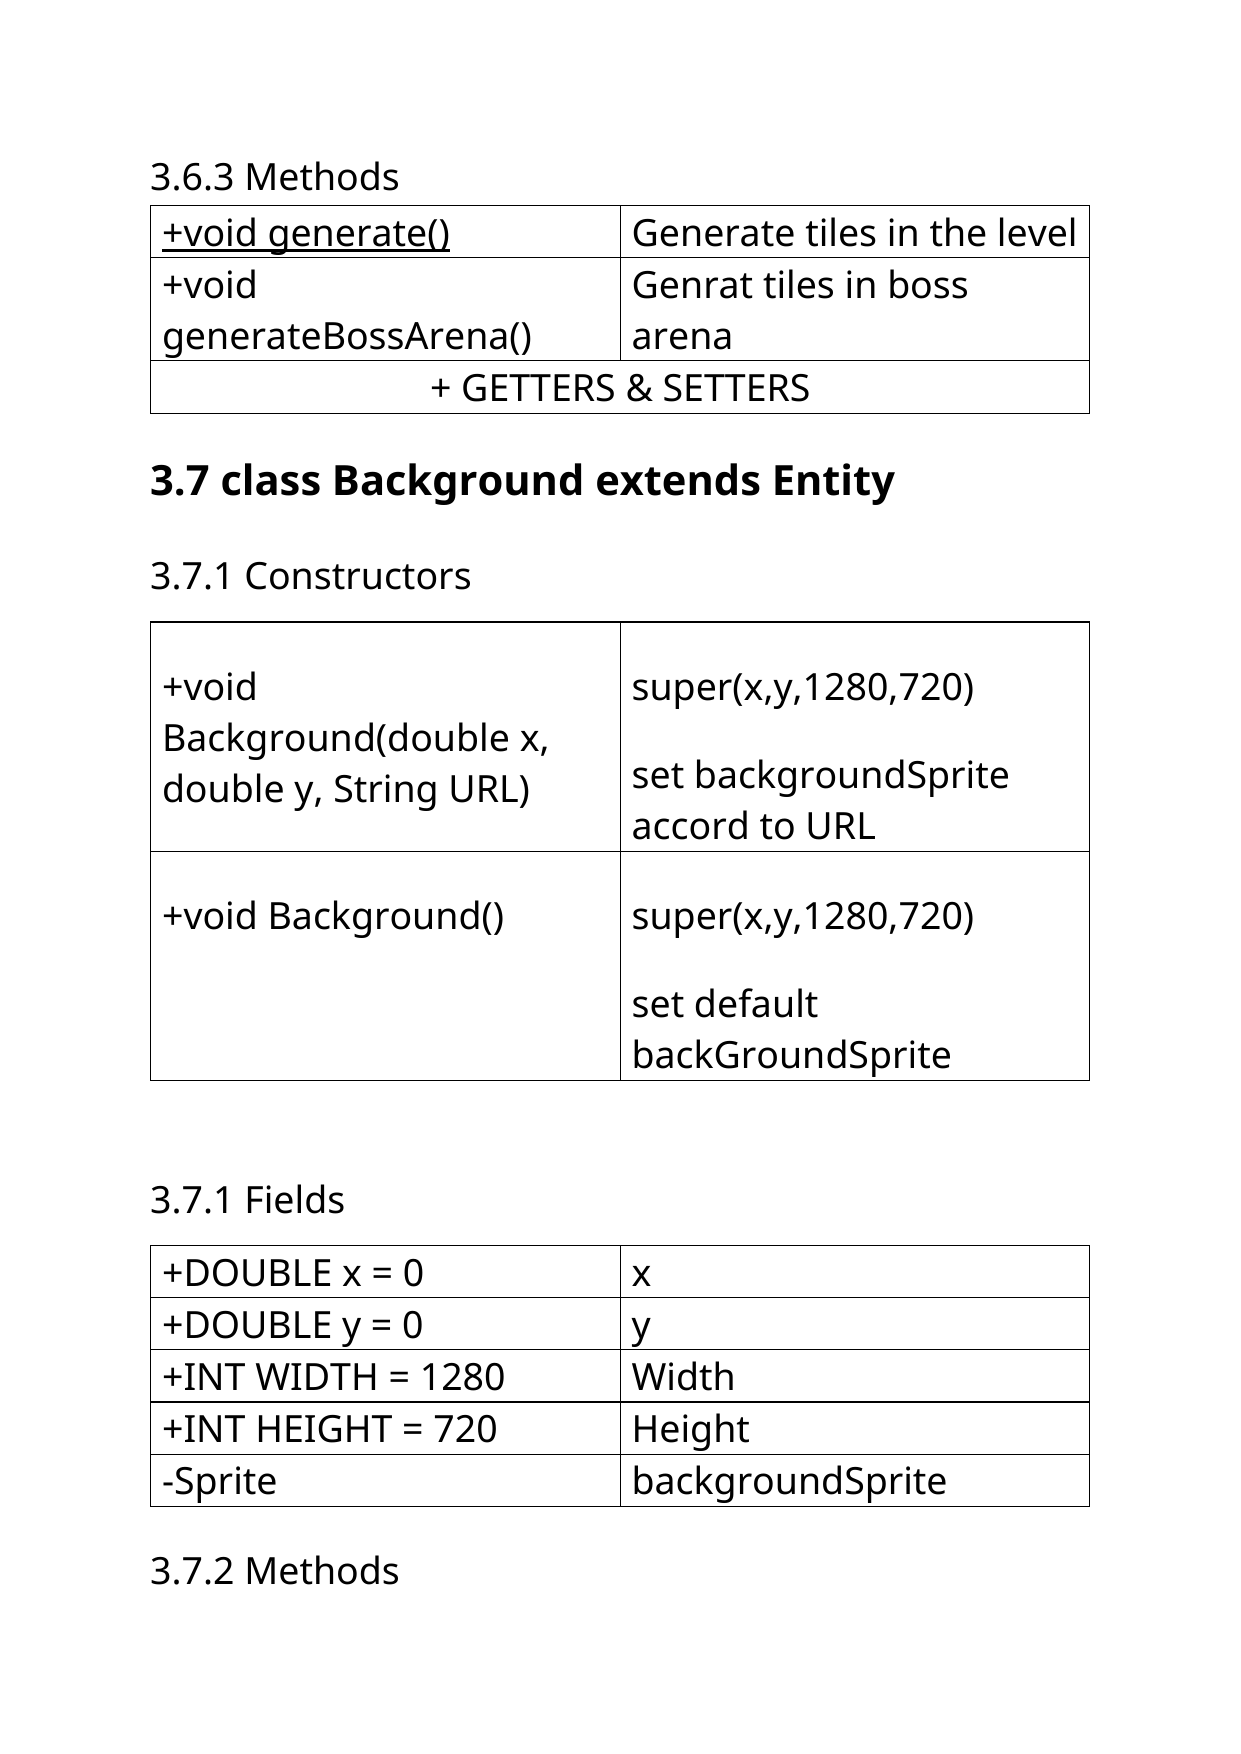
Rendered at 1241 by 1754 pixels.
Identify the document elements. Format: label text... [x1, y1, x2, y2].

table_cell +INT WIDTH = 1280 [151, 1350, 620, 1401]
text 3.7.1 Fields [150, 1118, 1090, 1224]
table_cell Height [621, 1403, 1089, 1453]
table_cell y [621, 1298, 1089, 1349]
text 3.7.2 Methods [150, 1544, 1090, 1595]
table_header x [621, 1246, 1089, 1297]
table_cell +void generateBossArena() [151, 258, 620, 360]
table_header +void Background(double x, double y, String URL) [151, 623, 620, 851]
table_cell Width [621, 1350, 1089, 1401]
table_header super(x,y,1280,720) set backgroundSprite accord to URL [621, 623, 1089, 851]
table_cell backgroundSprite [621, 1455, 1089, 1506]
text 3.7.1 Constructors [150, 550, 1090, 601]
text 3.6.3 Methods [150, 150, 1090, 201]
table_header Generate tiles in the level [621, 206, 1089, 257]
table_cell +INT HEIGHT = 720 [151, 1403, 620, 1453]
table_cell Genrat tiles in boss arena [621, 258, 1089, 360]
table_cell +DOUBLE y = 0 [151, 1298, 620, 1349]
text 3.7 class Background extends Entity [150, 451, 1090, 508]
table_cell super(x,y,1280,720) set default backGroundSprite [621, 852, 1089, 1080]
table_cell + GETTERS & SETTERS [151, 361, 1089, 412]
table_cell -Sprite [151, 1455, 620, 1506]
table_cell +void Background() [151, 852, 620, 1080]
table_header +DOUBLE x = 0 [151, 1246, 620, 1297]
table_header +void generate() [151, 206, 620, 257]
